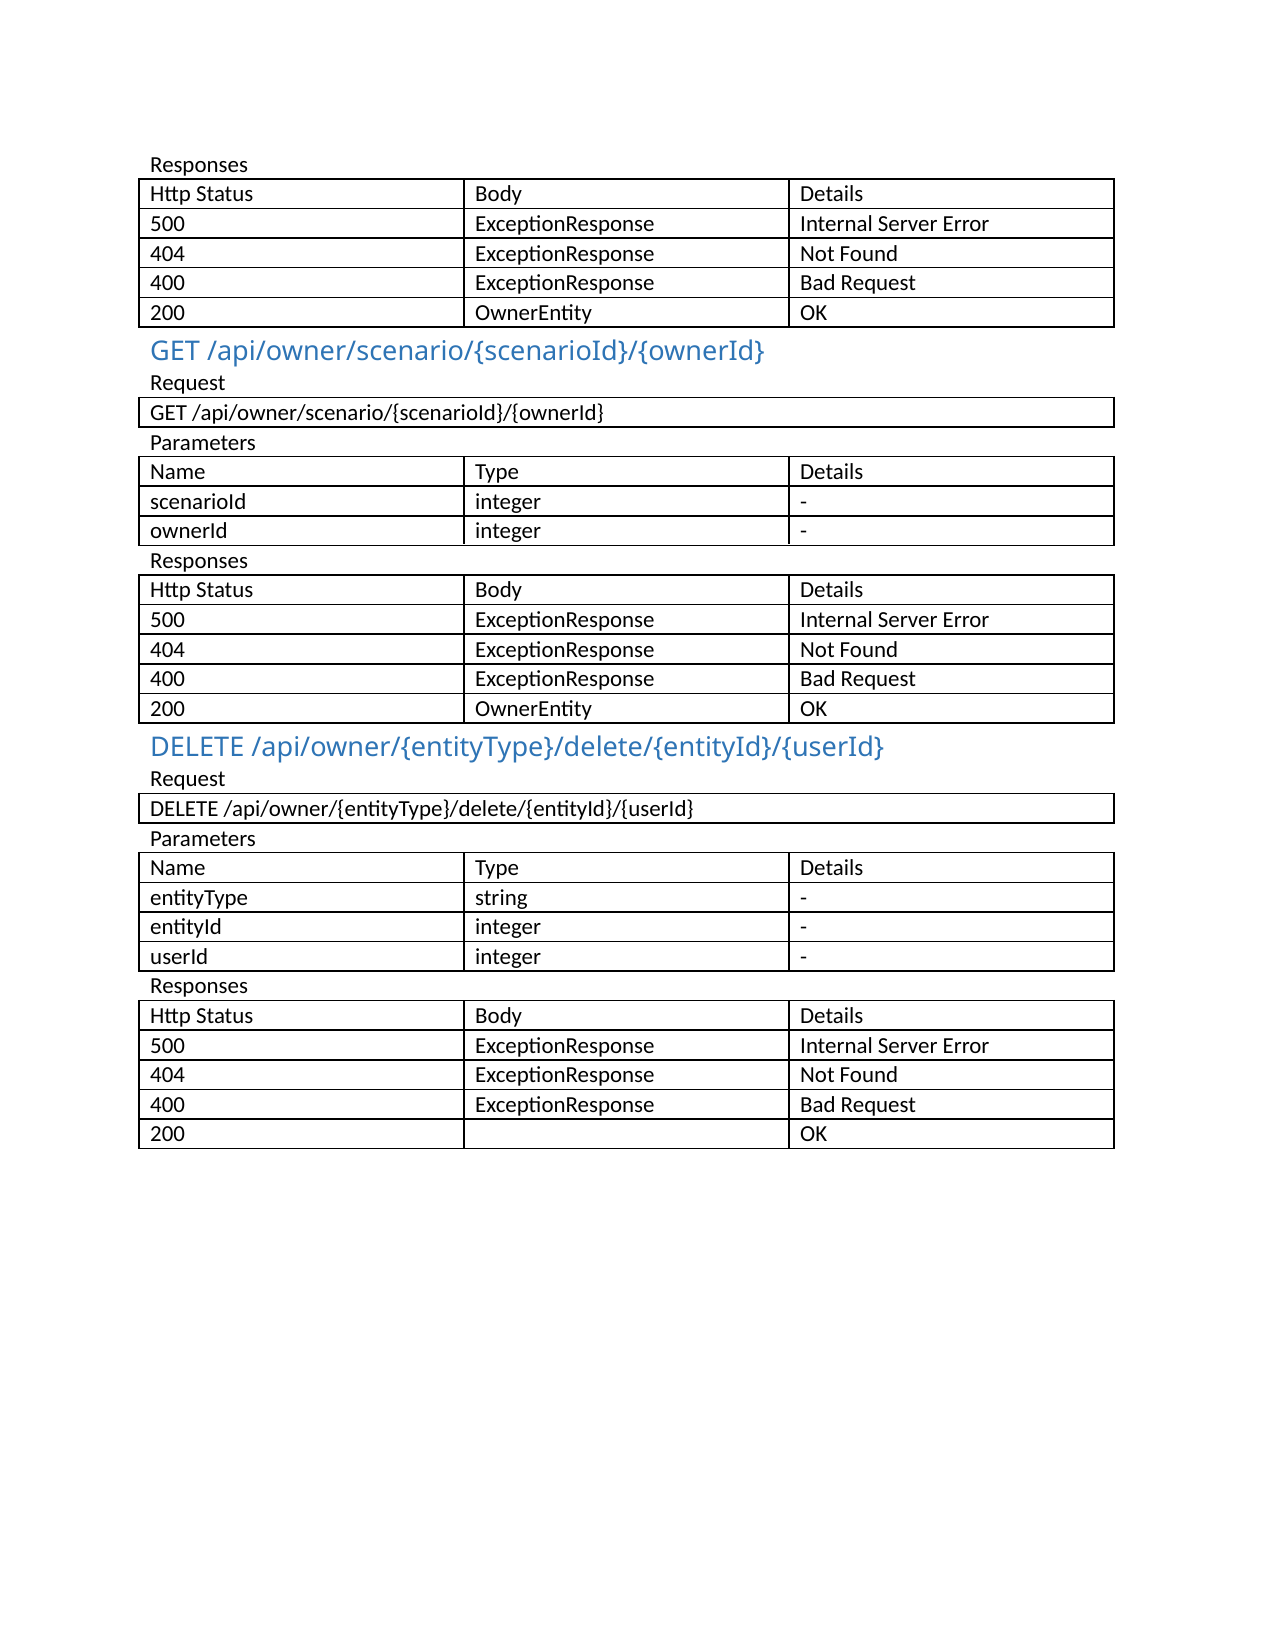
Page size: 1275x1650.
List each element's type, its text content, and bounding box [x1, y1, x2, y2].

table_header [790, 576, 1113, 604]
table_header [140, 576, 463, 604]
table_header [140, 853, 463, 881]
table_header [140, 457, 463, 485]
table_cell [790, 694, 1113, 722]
text Responses [150, 150, 1125, 178]
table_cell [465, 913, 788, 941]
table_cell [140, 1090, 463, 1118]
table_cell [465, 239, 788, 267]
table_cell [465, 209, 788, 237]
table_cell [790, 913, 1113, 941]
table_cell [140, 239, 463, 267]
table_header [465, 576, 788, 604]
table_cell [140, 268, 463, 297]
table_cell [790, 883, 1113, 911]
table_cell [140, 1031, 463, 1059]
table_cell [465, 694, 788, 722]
text Request [150, 368, 1125, 397]
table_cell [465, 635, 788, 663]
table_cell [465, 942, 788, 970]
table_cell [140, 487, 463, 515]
subtitle GET /api/owner/scenario/{scenarioId}/{ownerId} [150, 332, 1125, 368]
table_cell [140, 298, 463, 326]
text Responses [150, 546, 1125, 574]
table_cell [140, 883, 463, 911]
text Request [150, 764, 1125, 793]
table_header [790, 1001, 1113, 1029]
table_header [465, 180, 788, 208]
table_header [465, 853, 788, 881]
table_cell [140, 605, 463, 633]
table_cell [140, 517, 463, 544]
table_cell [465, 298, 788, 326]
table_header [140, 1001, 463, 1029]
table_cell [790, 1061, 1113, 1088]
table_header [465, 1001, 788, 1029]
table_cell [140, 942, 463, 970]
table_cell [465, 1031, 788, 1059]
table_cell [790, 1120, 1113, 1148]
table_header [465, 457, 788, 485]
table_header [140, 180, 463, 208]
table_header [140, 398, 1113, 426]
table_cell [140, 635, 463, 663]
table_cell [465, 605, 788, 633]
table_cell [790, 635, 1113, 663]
text Responses [150, 972, 1125, 1000]
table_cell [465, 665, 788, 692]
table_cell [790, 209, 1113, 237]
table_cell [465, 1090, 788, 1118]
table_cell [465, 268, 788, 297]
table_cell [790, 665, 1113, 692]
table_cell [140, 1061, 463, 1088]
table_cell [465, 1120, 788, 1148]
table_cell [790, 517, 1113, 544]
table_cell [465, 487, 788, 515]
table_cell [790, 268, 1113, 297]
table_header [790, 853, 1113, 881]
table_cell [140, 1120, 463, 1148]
text Parameters [150, 428, 1125, 456]
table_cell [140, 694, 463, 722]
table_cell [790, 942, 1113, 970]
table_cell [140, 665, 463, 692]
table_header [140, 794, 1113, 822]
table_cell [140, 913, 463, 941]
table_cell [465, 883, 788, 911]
text Parameters [150, 824, 1125, 852]
subtitle DELETE /api/owner/{entityType}/delete/{entityId}/{userId} [150, 728, 1125, 764]
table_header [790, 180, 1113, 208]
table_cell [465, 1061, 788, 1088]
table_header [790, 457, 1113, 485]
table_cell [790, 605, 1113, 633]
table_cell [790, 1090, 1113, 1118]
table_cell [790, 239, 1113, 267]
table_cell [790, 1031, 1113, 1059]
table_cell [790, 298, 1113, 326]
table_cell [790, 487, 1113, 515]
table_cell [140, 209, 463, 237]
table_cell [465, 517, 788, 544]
